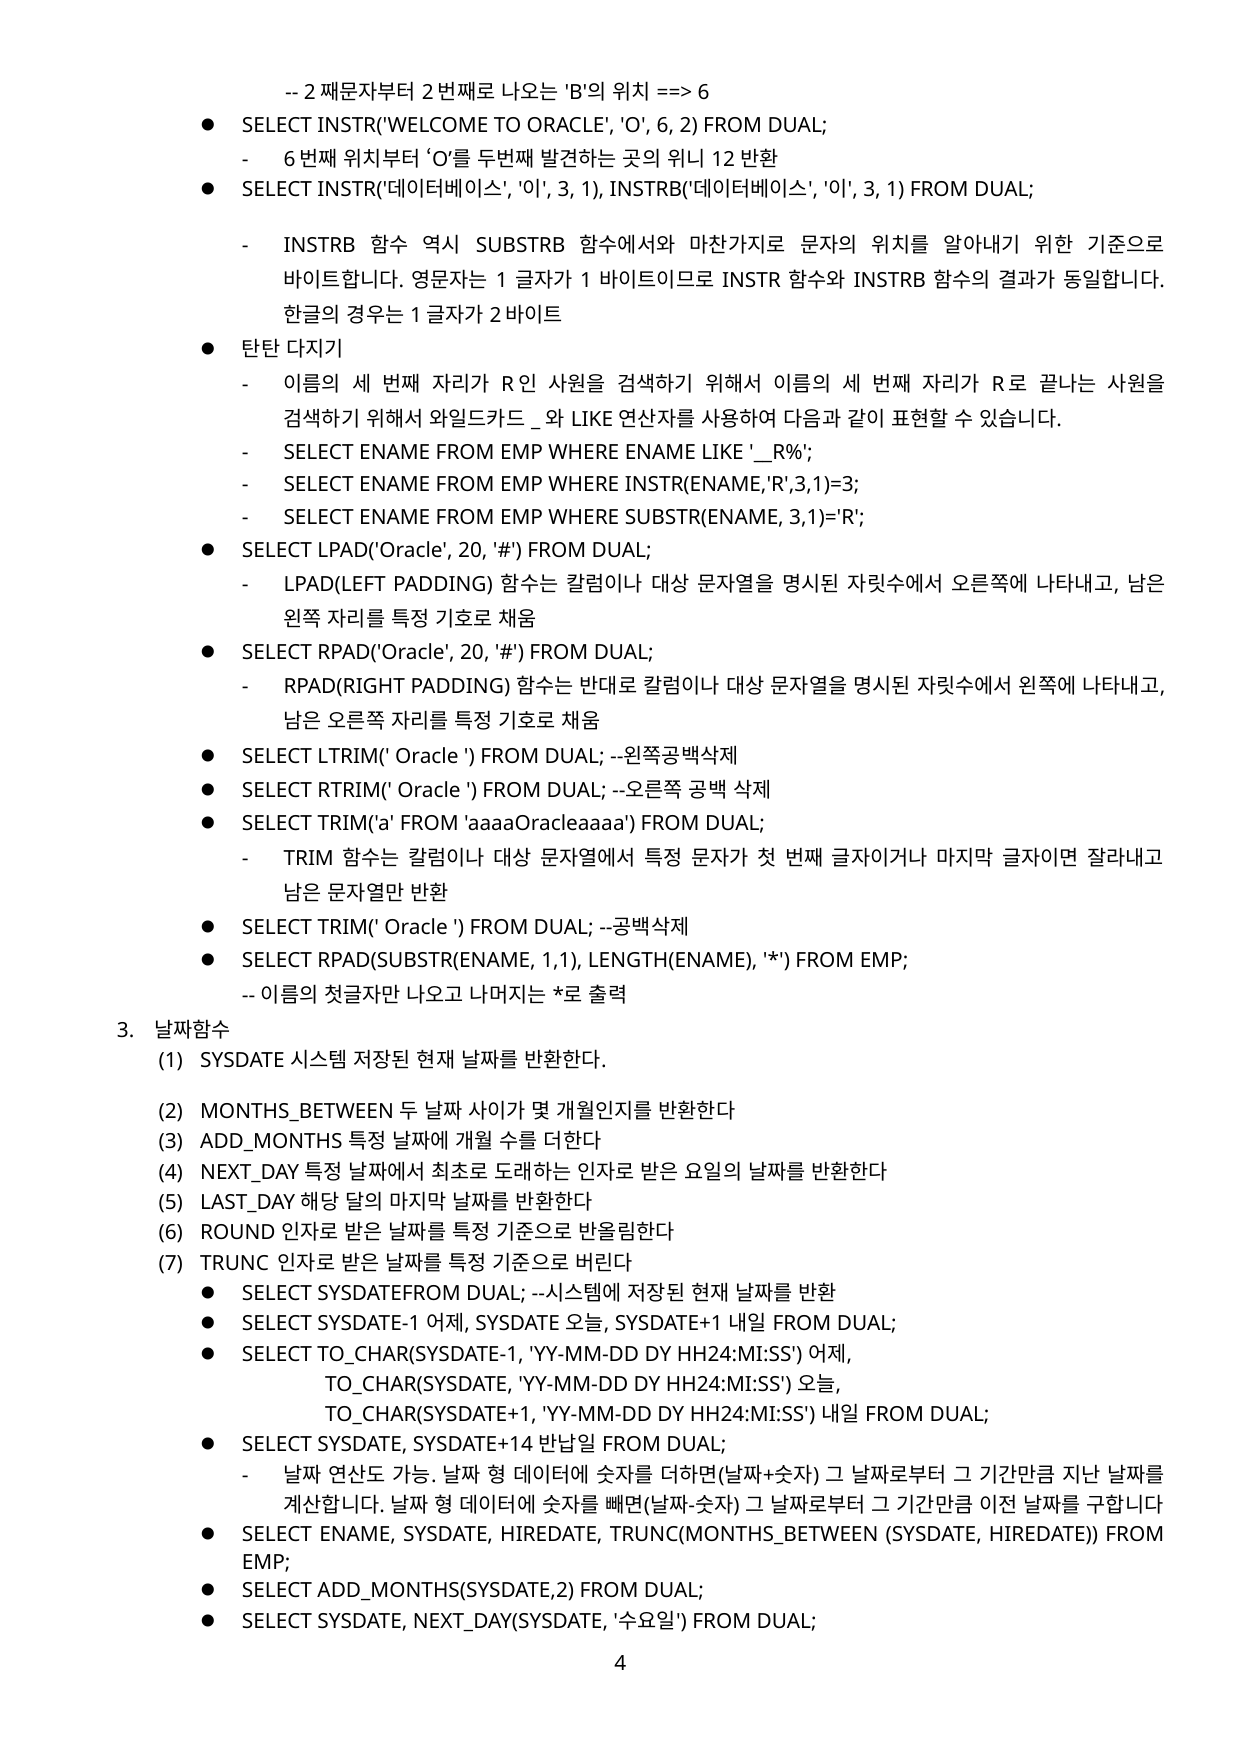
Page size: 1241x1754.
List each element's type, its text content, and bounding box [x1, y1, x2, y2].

list NEXT_DAY 특정 날짜에서 최초로 도래하는 인자로 받은 요일의 날짜를 반환한다 [158, 1155, 1165, 1185]
list 날짜 연산도 가능. 날짜 형 데이터에 숫자를 더하면(날짜+숫자) 그 날짜로부터 그 기간만큼 지난 날짜를 계산합니다. 날짜 형 데이터에 숫자를 빼면(날짜-숫자) 그 날짜로부터 그 기간만큼 이전 날짜를 구합니다 [242, 1458, 1165, 1519]
list TRUNC 인자로 받은 날짜를 특정 기준으로 버린다 [158, 1246, 1165, 1276]
list SELECT RTRIM(' Oracle ') FROM DUAL; --오른쪽 공백 삭제 [200, 774, 1165, 804]
list INSTRB 함수 역시 SUBSTRB 함수에서와 마찬가지로 문자의 위치를 알아내기 위한 기준으로 바이트합니다. 영문자는 1 글자가 1 바이트이므로 INSTR 함수와 INSTRB 함수의 결과가 동일합니다. 한글의 경우는 1글자가 2바이트 [242, 228, 1165, 328]
list SELECT SYSDATE, NEXT_DAY(SYSDATE, '수요일') FROM DUAL; [200, 1604, 1165, 1634]
list SELECT TRIM(' Oracle ') FROM DUAL; --공백삭제 [200, 911, 1165, 941]
list SELECT ENAME, SYSDATE, HIREDATE, TRUNC(MONTHS_BETWEEN (SYSDATE, HIREDATE)) FROM EMP; [200, 1519, 1165, 1576]
list TRIM 함수는 칼럼이나 대상 문자열에서 특정 문자가 첫 번째 글자이거나 마지막 글자이면 잘라내고 남은 문자열만 반환 [242, 841, 1165, 906]
list SELECT SYSDATE, SYSDATE+14 반납일 FROM DUAL; [200, 1428, 1165, 1458]
list 6번째 위치부터 ‘O’를 두번째 발견하는 곳의 위니 12 반환 [242, 142, 1165, 173]
list SYSDATE 시스템 저장된 현재 날짜를 반환한다. [158, 1043, 1165, 1073]
list SELECT LPAD('Oracle', 20, '#') FROM DUAL; [200, 535, 1165, 563]
list -- 2째문자부터 2번째로 나오는 'B'의 위치 ==> 6 [242, 75, 1165, 105]
list SELECT TRIM('a' FROM 'aaaaOracleaaaa') FROM DUAL; [200, 808, 1165, 837]
list SELECT SYSDATE-1 어제, SYSDATE 오늘, SYSDATE+1 내일 FROM DUAL; [200, 1306, 1165, 1337]
list -- 이름의 첫글자만 나오고 나머지는 *로 출력 [242, 978, 1165, 1008]
list 이름의 세 번째 자리가 R인 사원을 검색하기 위해서 이름의 세 번째 자리가 R로 끝나는 사원을 검색하기 위해서 와일드카드 _ 와 LIKE 연산자를 사용하여 다음과 같이 표현할 수 있습니다. [242, 367, 1165, 432]
list SELECT INSTR('WELCOME TO ORACLE', 'O', 6, 2) FROM DUAL; [200, 110, 1165, 138]
list RPAD(RIGHT PADDING) 함수는 반대로 칼럼이나 대상 문자열을 명시된 자릿수에서 왼쪽에 나타내고, 남은 오른쪽 자리를 특정 기호로 채움 [242, 669, 1165, 734]
list SELECT LTRIM(' Oracle ') FROM DUAL; --왼쪽공백삭제 [200, 739, 1165, 769]
list SELECT ENAME FROM EMP WHERE INSTR(ENAME,'R',3,1)=3; [242, 469, 1165, 498]
list SELECT SYSDATEFROM DUAL; --시스템에 저장된 현재 날짜를 반환 [200, 1276, 1165, 1306]
list SELECT ENAME FROM EMP WHERE SUBSTR(ENAME, 3,1)='R'; [242, 502, 1165, 531]
list 날짜함수 [117, 1013, 1165, 1043]
list MONTHS_BETWEEN 두 날짜 사이가 몇 개월인지를 반환한다 [158, 1094, 1165, 1124]
list TO_CHAR(SYSDATE+1, 'YY-MM-DD DY HH24:MI:SS') 내일 FROM DUAL; [242, 1397, 1165, 1428]
list LAST_DAY 해당 달의 마지막 날짜를 반환한다 [158, 1185, 1165, 1216]
list SELECT INSTR('데이터베이스', '이', 3, 1), INSTRB('데이터베이스', '이', 3, 1) FROM DUAL; [200, 173, 1165, 203]
list SELECT RPAD(SUBSTR(ENAME, 1,1), LENGTH(ENAME), '*') FROM EMP; [200, 945, 1165, 974]
list 탄탄 다지기 [200, 333, 1165, 363]
list SELECT RPAD('Oracle', 20, '#') FROM DUAL; [200, 637, 1165, 665]
list ADD_MONTHS 특정 날짜에 개월 수를 더한다 [158, 1124, 1165, 1155]
list SELECT ADD_MONTHS(SYSDATE,2) FROM DUAL; [200, 1576, 1165, 1604]
list ROUND 인자로 받은 날짜를 특정 기준으로 반올림한다 [158, 1216, 1165, 1246]
list LPAD(LEFT PADDING) 함수는 칼럼이나 대상 문자열을 명시된 자릿수에서 오른쪽에 나타내고, 남은 왼쪽 자리를 특정 기호로 채움 [242, 567, 1165, 632]
text TO_CHAR(SYSDATE, 'YY-MM-DD DY HH24:MI:SS') 오늘, [283, 1367, 1165, 1397]
list SELECT TO_CHAR(SYSDATE-1, 'YY-MM-DD DY HH24:MI:SS') 어제, [200, 1337, 1165, 1367]
list SELECT ENAME FROM EMP WHERE ENAME LIKE '__R%'; [242, 437, 1165, 465]
